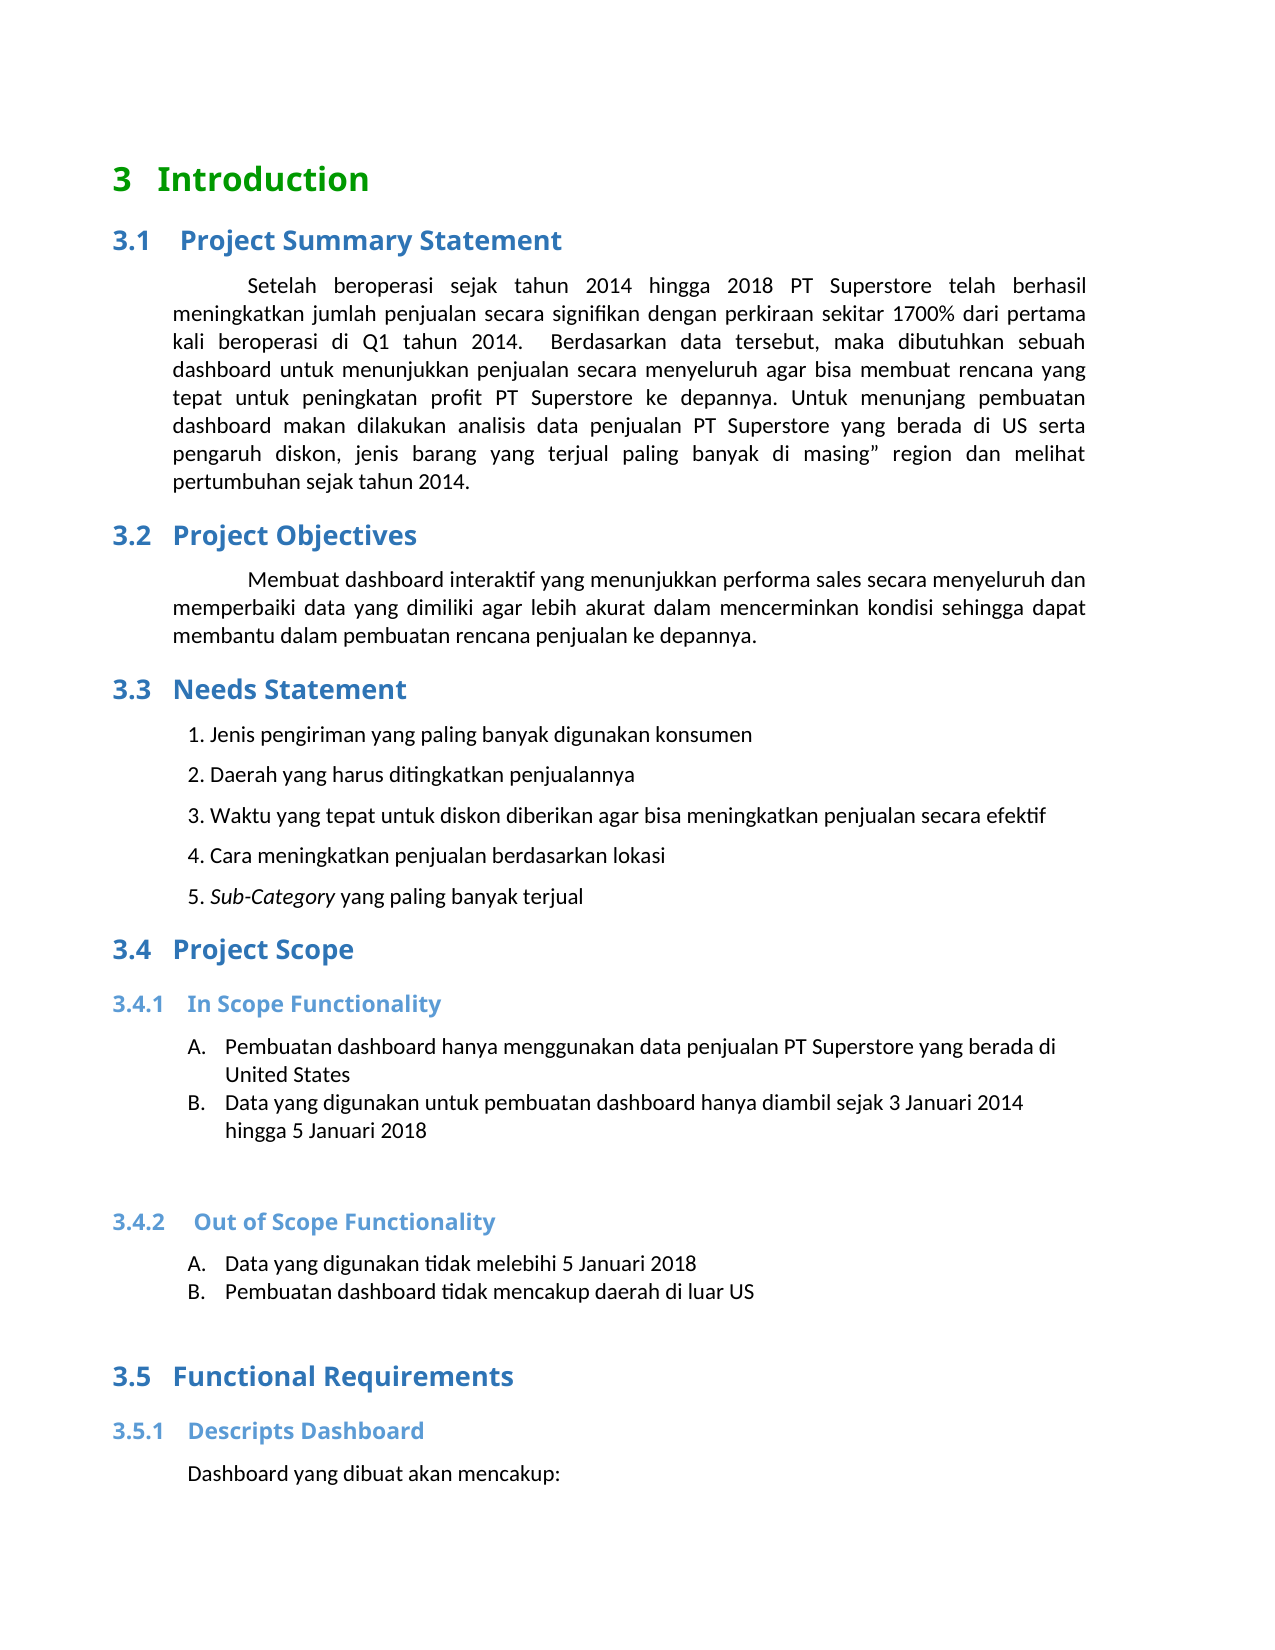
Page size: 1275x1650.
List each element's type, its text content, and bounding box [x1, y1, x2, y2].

text Setelah beroperasi sejak tahun 2014 hingga 2018 PT Superstore telah berhasil meningkatkan jumlah penjualan secara signifikan dengan perkiraan sekitar 1700% dari pertama kali beroperasi di Q1 tahun 2014. Berdasarkan data tersebut, maka dibutuhkan sebuah dashboard untuk menunjukkan penjualan secara menyeluruh agar bisa membuat rencana yang tepat untuk peningkatan profit PT Superstore ke depannya. Untuk menunjang pembuatan dashboard makan dilakukan analisis data penjualan PT Superstore yang berada di US serta pengaruh diskon, jenis barang yang terjual paling banyak di masing” region dan melihat pertumbuhan sejak tahun 2014. [172, 271, 1087, 495]
subtitle Out of Scope Functionality [112, 1206, 1162, 1237]
subtitle Project Objectives [112, 516, 1162, 553]
subtitle Project Summary Statement [112, 222, 1162, 259]
list Pembuatan dashboard hanya menggunakan data penjualan PT Superstore yang berada di United States [187, 1032, 1087, 1088]
list Pembuatan dashboard tidak mencakup daerah di luar US [187, 1277, 1087, 1305]
text 5. Sub-Category yang paling banyak terjual [187, 882, 1087, 910]
list Data yang digunakan untuk pembuatan dashboard hanya diambil sejak 3 Januari 2014 hingga 5 Januari 2018 [187, 1088, 1087, 1144]
subtitle Project Scope [112, 931, 1162, 968]
subtitle Needs Statement [112, 670, 1162, 707]
text 2. Daerah yang harus ditingkatkan penjualannya [187, 760, 1087, 788]
text Membuat dashboard interaktif yang menunjukkan performa sales secara menyeluruh dan memperbaiki data yang dimiliki agar lebih akurat dalam mencerminkan kondisi sehingga dapat membantu dalam pembuatan rencana penjualan ke depannya. [172, 566, 1087, 649]
text 1. Jenis pengiriman yang paling banyak digunakan konsumen [187, 720, 1087, 748]
subtitle In Scope Functionality [112, 988, 1162, 1020]
list Data yang digunakan tidak melebihi 5 Januari 2018 [187, 1249, 1087, 1277]
subtitle Introduction [112, 156, 1162, 201]
text 3. Waktu yang tepat untuk diskon diberikan agar bisa meningkatkan penjualan secara efektif [187, 801, 1087, 829]
text Dashboard yang dibuat akan mencakup: [187, 1459, 1087, 1487]
text 4. Cara meningkatkan penjualan berdasarkan lokasi [187, 841, 1087, 869]
subtitle Descripts Dashboard [112, 1415, 1162, 1446]
subtitle Functional Requirements [112, 1357, 1162, 1394]
